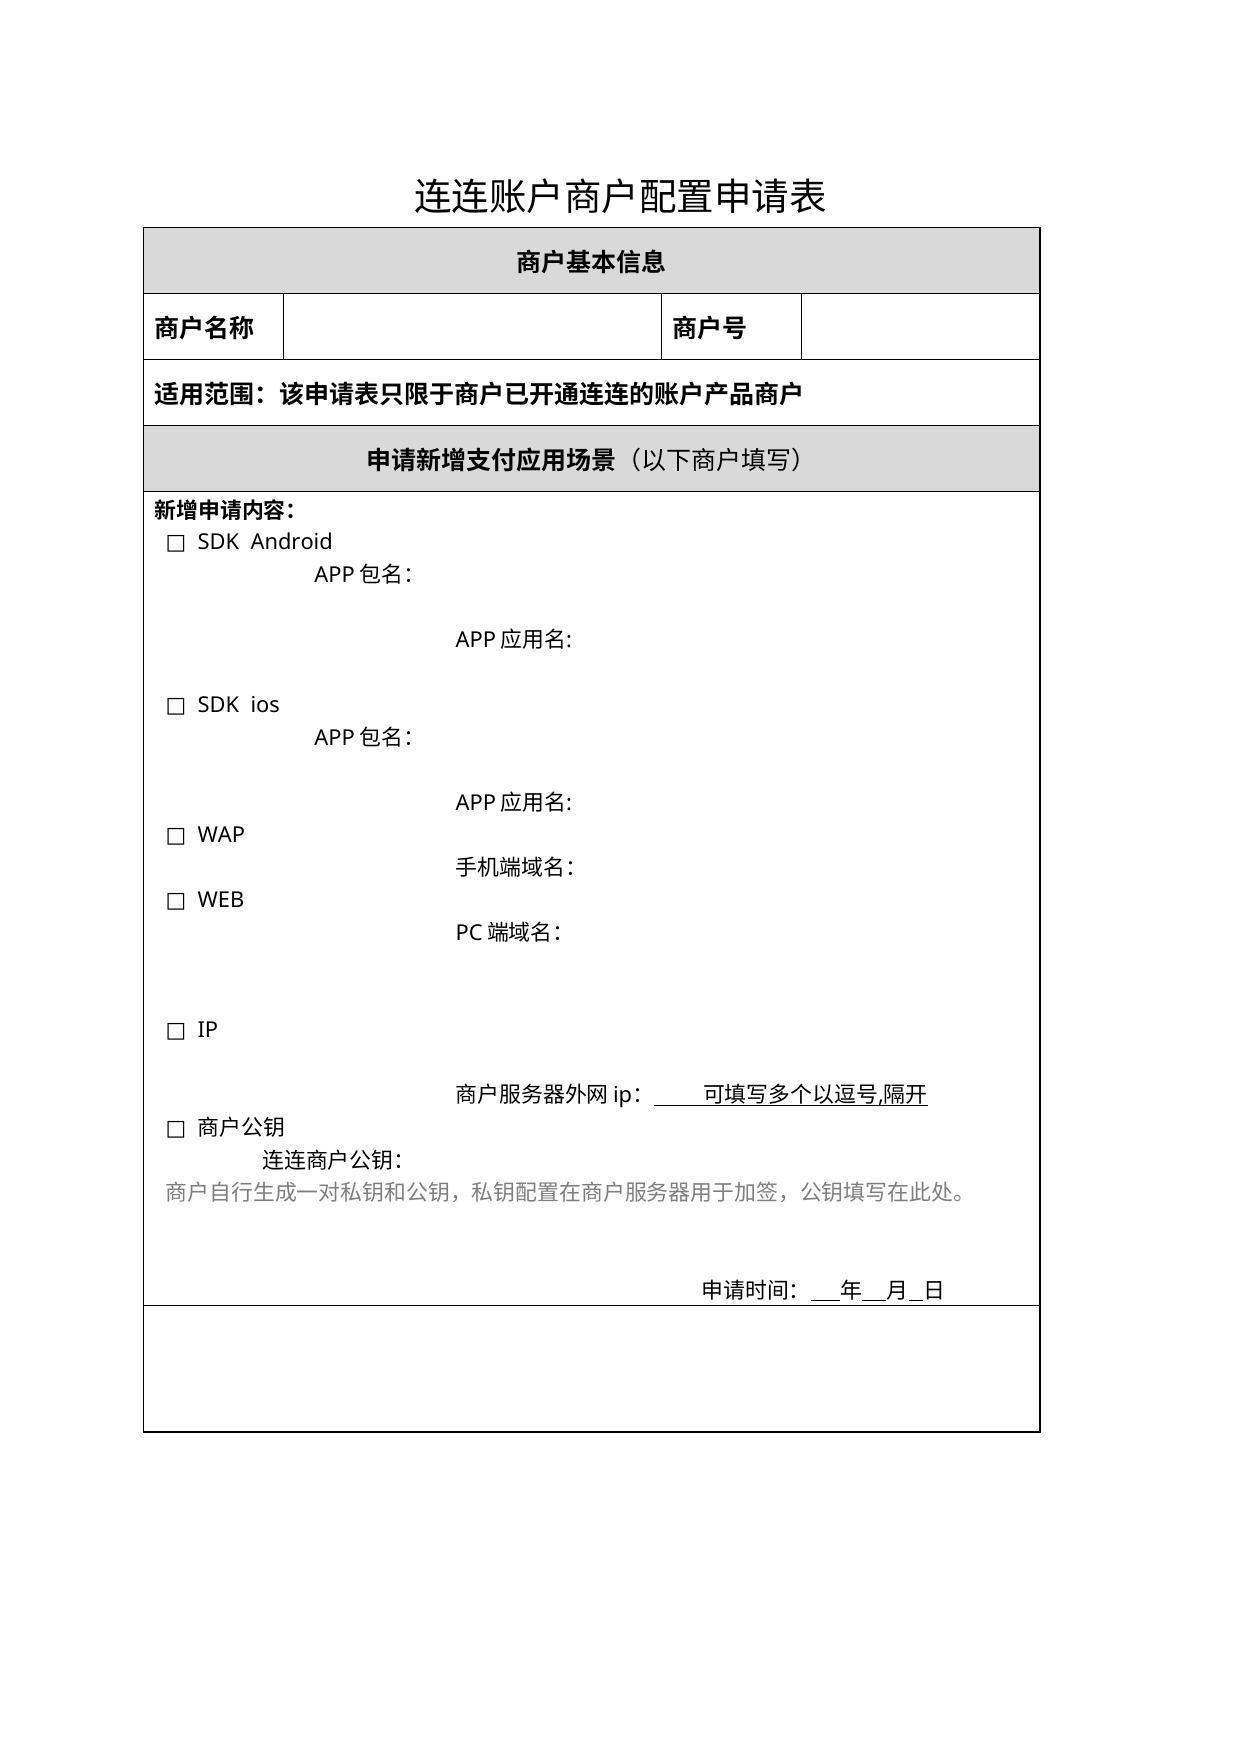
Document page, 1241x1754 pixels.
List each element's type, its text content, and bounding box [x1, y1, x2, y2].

table_cell 商户号 [662, 294, 801, 359]
table_header 商户基本信息 [144, 228, 1039, 293]
table_cell 申请新增支付应用场景（以下商户填写） [144, 426, 1039, 491]
table_cell 新增申请内容： □ SDK Android APP包名： APP应用名: □ SDK ios APP包名： APP应用名: □ WAP 手机端域名： □ WEB PC端域名： □ IP 商户服务器外网ip： 可填写多个以逗号,隔开 □ 商户公钥 连连商户公钥： 商户自行生成一对私钥和公钥，私钥配置在商户服务器用于加签，公钥填写在此处。 申请时间： 年 月 日 [144, 492, 1039, 1305]
table_cell [144, 1306, 1039, 1431]
text 连连账户商户配置申请表 [187, 162, 1053, 227]
table_cell 商户名称 [144, 294, 283, 359]
table_cell [802, 294, 1039, 359]
table_cell 适用范围：该申请表只限于商户已开通连连的账户产品商户 [144, 360, 1039, 425]
table_cell [284, 294, 661, 359]
